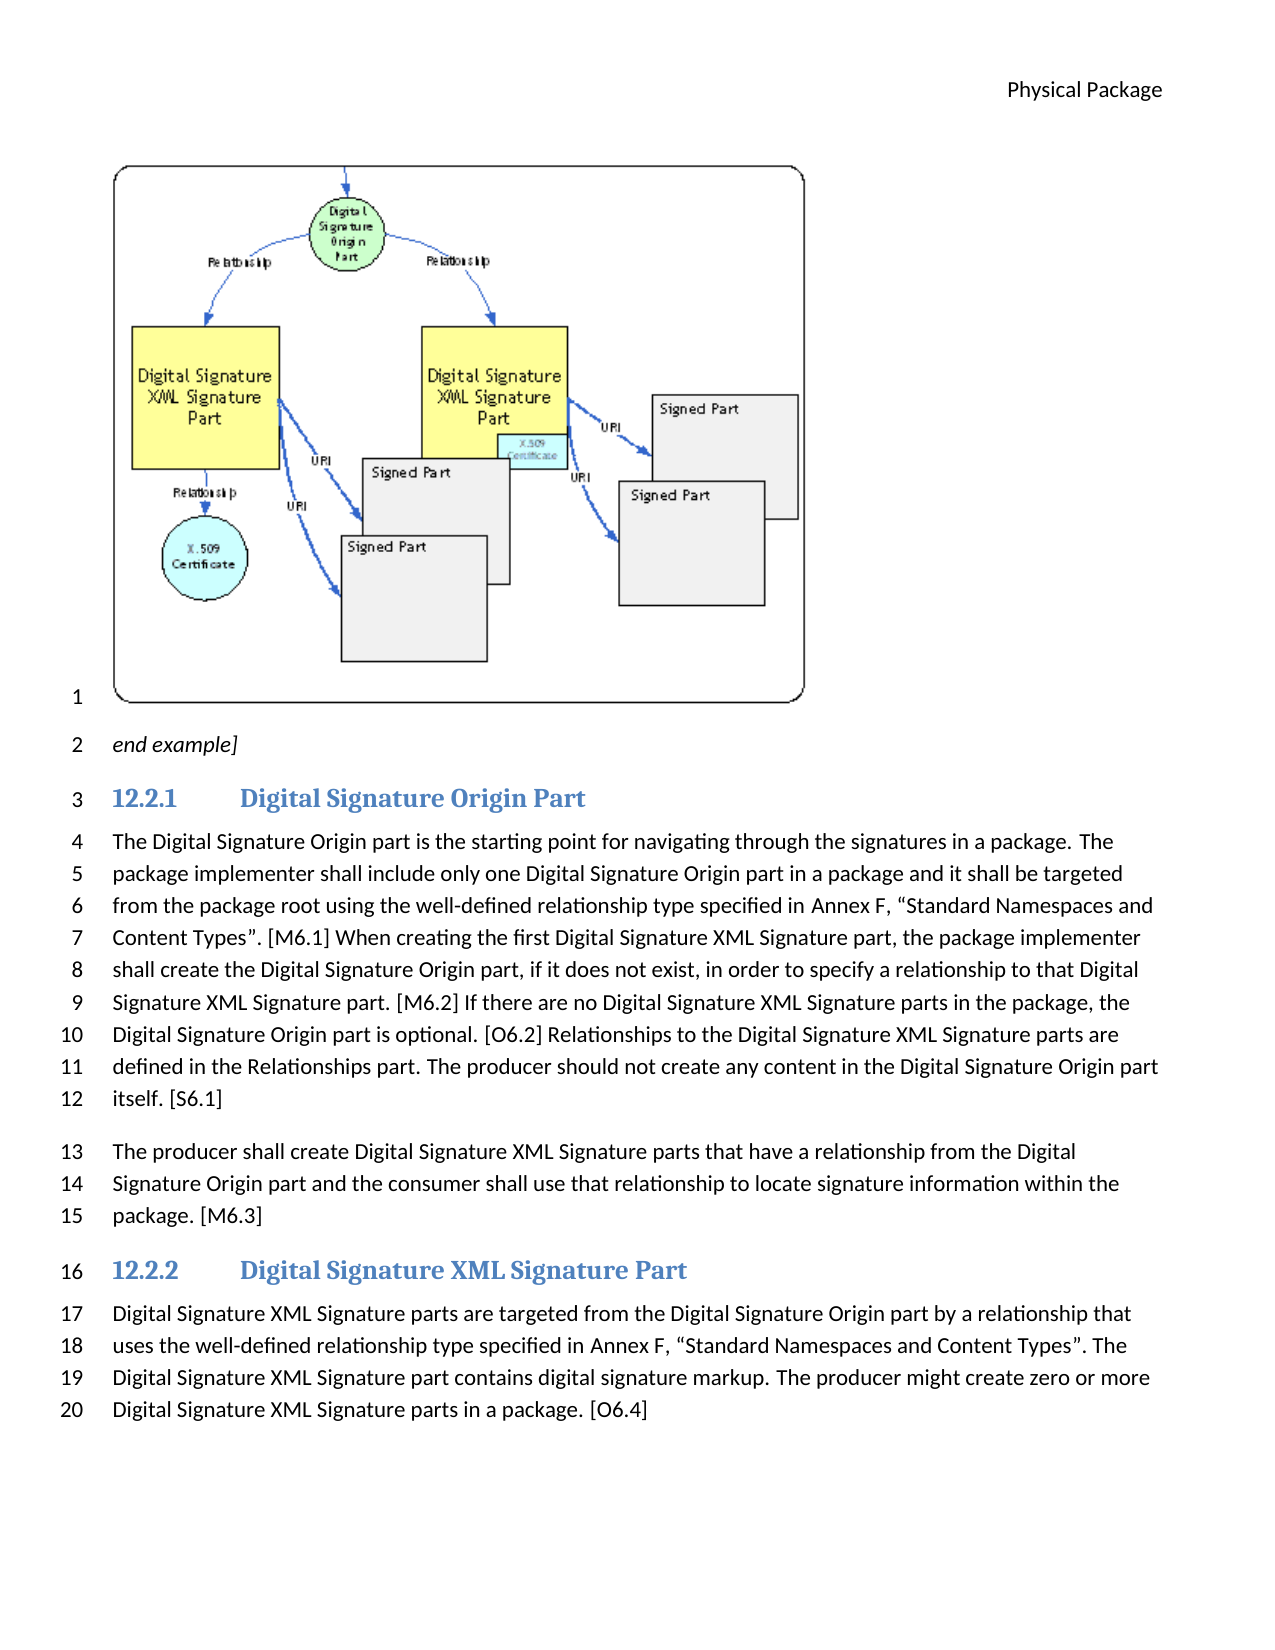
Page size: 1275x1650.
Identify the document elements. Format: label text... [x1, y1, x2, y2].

text The Digital Signature Origin part is the starting point for navigating through the signatures in a package. The package implementer shall include only one Digital Signature Origin part in a package and it shall be targeted from the package root using the well-defined relationship type specified in Annex F, “Standard Namespaces and Content Types”. [M6.1] When creating the first Digital Signature XML Signature part, the package implementer shall create the Digital Signature Origin part, if it does not exist, in order to specify a relationship to that Digital Signature XML Signature part. [M6.2] If there are no Digital Signature XML Signature parts in the package, the Digital Signature Origin part is optional. [O6.2] Relationships to the Digital Signature XML Signature parts are defined in the Relationships part. The producer should not create any content in the Digital Signature Origin part itself. [S6.1] [112, 827, 1162, 1112]
subtitle Digital Signature Origin Part [112, 783, 1162, 814]
picture [112, 150, 1060, 705]
subtitle Digital Signature XML Signature Part [112, 1255, 1162, 1286]
text Digital Signature XML Signature parts are targeted from the Digital Signature Origin part by a relationship that uses the well-defined relationship type specified in Annex F, “Standard Namespaces and Content Types”. The Digital Signature XML Signature part contains digital signature markup. The producer might create zero or more Digital Signature XML Signature parts in a package. [O6.4] [112, 1299, 1162, 1423]
text The producer shall create Digital Signature XML Signature parts that have a relationship from the Digital Signature Origin part and the consumer shall use that relationship to locate signature information within the package. [M6.3] [112, 1137, 1162, 1230]
text end example] [112, 730, 1162, 758]
